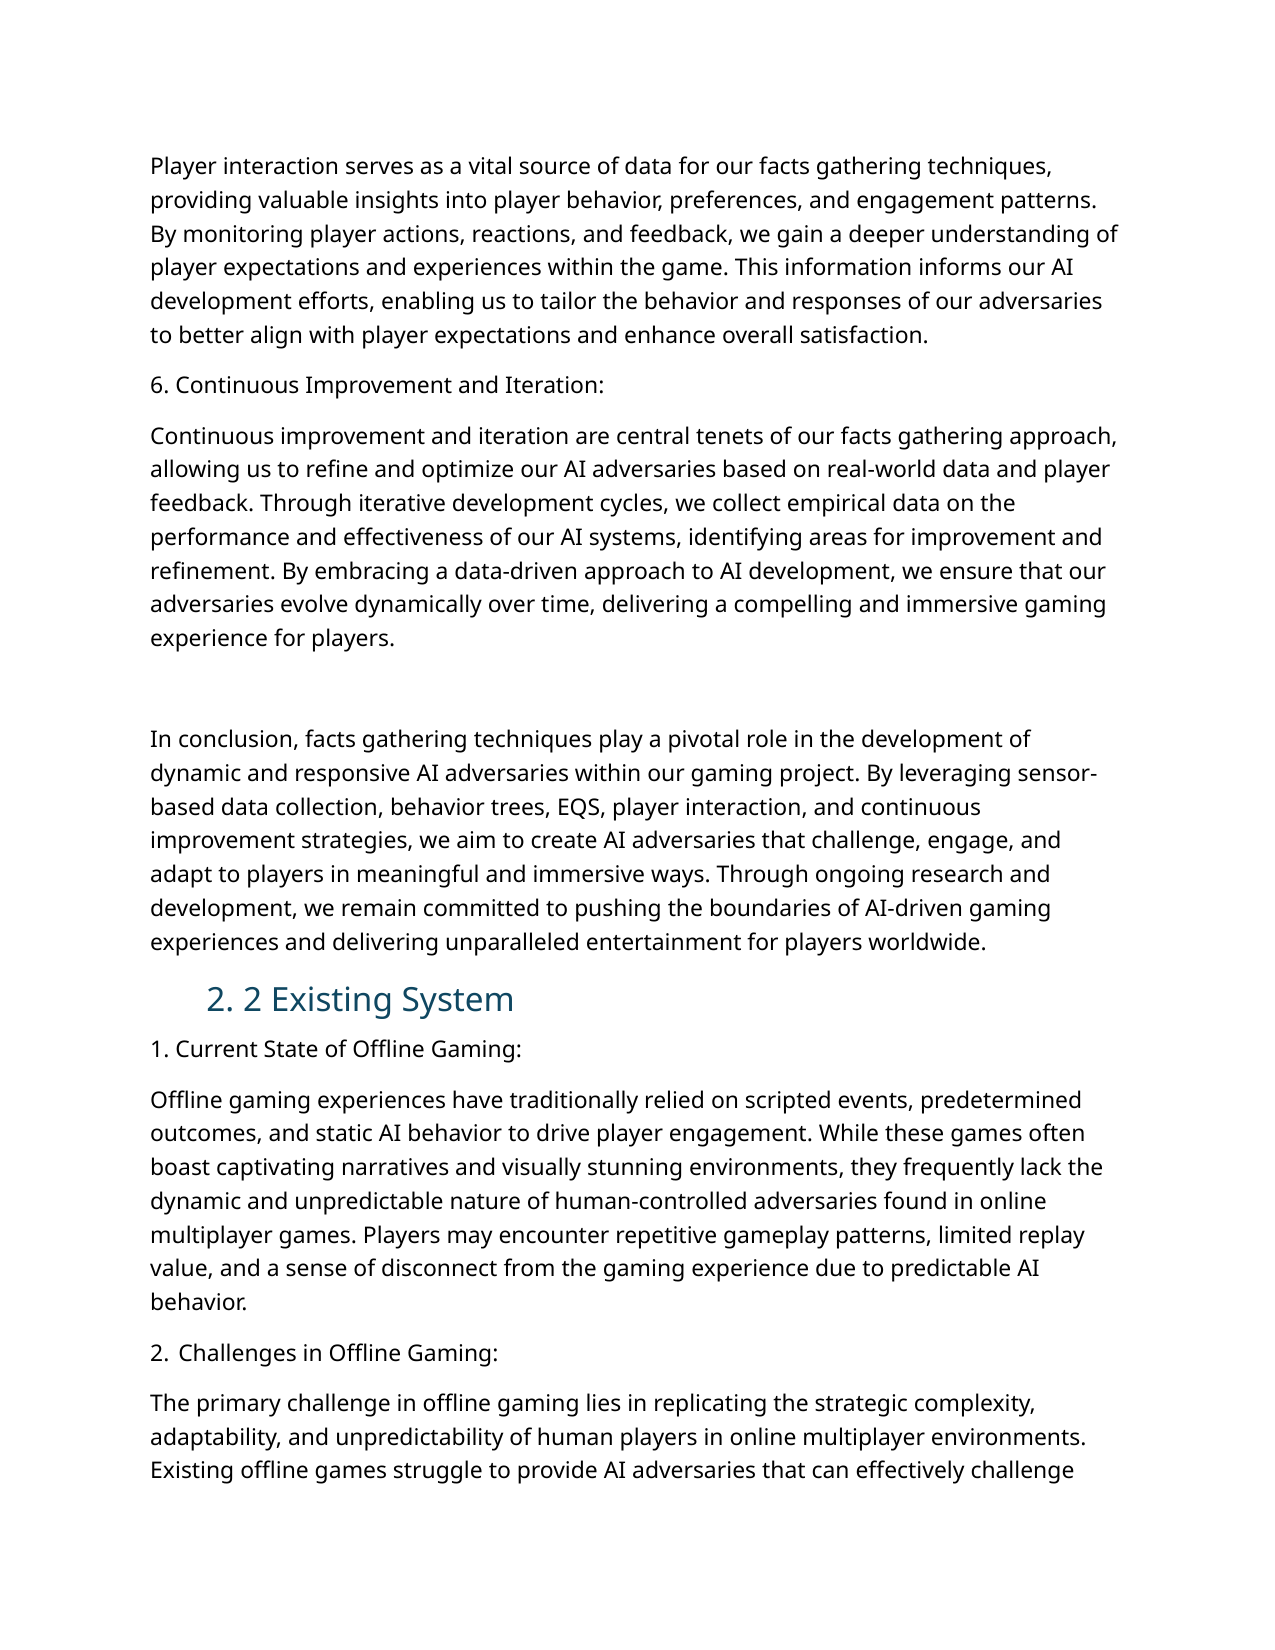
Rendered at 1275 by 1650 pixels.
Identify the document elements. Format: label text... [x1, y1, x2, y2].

subtitle 2. 2 Existing System [206, 976, 1125, 1021]
text Continuous improvement and iteration are central tenets of our facts gathering approach, allowing us to refine and optimize our AI adversaries based on real-world data and player feedback. Through iterative development cycles, we collect empirical data on the performance and effectiveness of our AI systems, identifying areas for improvement and refinement. By embracing a data-driven approach to AI development, we ensure that our adversaries evolve dynamically over time, delivering a compelling and immersive gaming experience for players. [150, 419, 1125, 653]
text Player interaction serves as a vital source of data for our facts gathering techniques, providing valuable insights into player behavior, preferences, and engagement patterns. By monitoring player actions, reactions, and feedback, we gain a deeper understanding of player expectations and experiences within the game. This information informs our AI development efforts, enabling us to tailor the behavior and responses of our adversaries to better align with player expectations and enhance overall satisfaction. [150, 150, 1125, 350]
text Offline gaming experiences have traditionally relied on scripted events, predetermined outcomes, and static AI behavior to drive player engagement. While these games often boast captivating narratives and visually stunning environments, they frequently lack the dynamic and unpredictable nature of human-controlled adversaries found in online multiplayer games. Players may encounter repetitive gameplay patterns, limited replay value, and a sense of disconnect from the gaming experience due to predictable AI behavior. [150, 1083, 1125, 1317]
list Challenges in Offline Gaming: [150, 1336, 1125, 1368]
text In conclusion, facts gathering techniques play a pivotal role in the development of dynamic and responsive AI adversaries within our gaming project. By leveraging sensor-based data collection, behavior trees, EQS, player interaction, and continuous improvement strategies, we aim to create AI adversaries that challenge, engage, and adapt to players in meaningful and immersive ways. Through ongoing research and development, we remain committed to pushing the boundaries of AI-driven gaming experiences and delivering unparalleled entertainment for players worldwide. [150, 723, 1125, 957]
text 6. Continuous Improvement and Iteration: [150, 369, 1125, 400]
text 1. Current State of Offline Gaming: [150, 1033, 1125, 1064]
